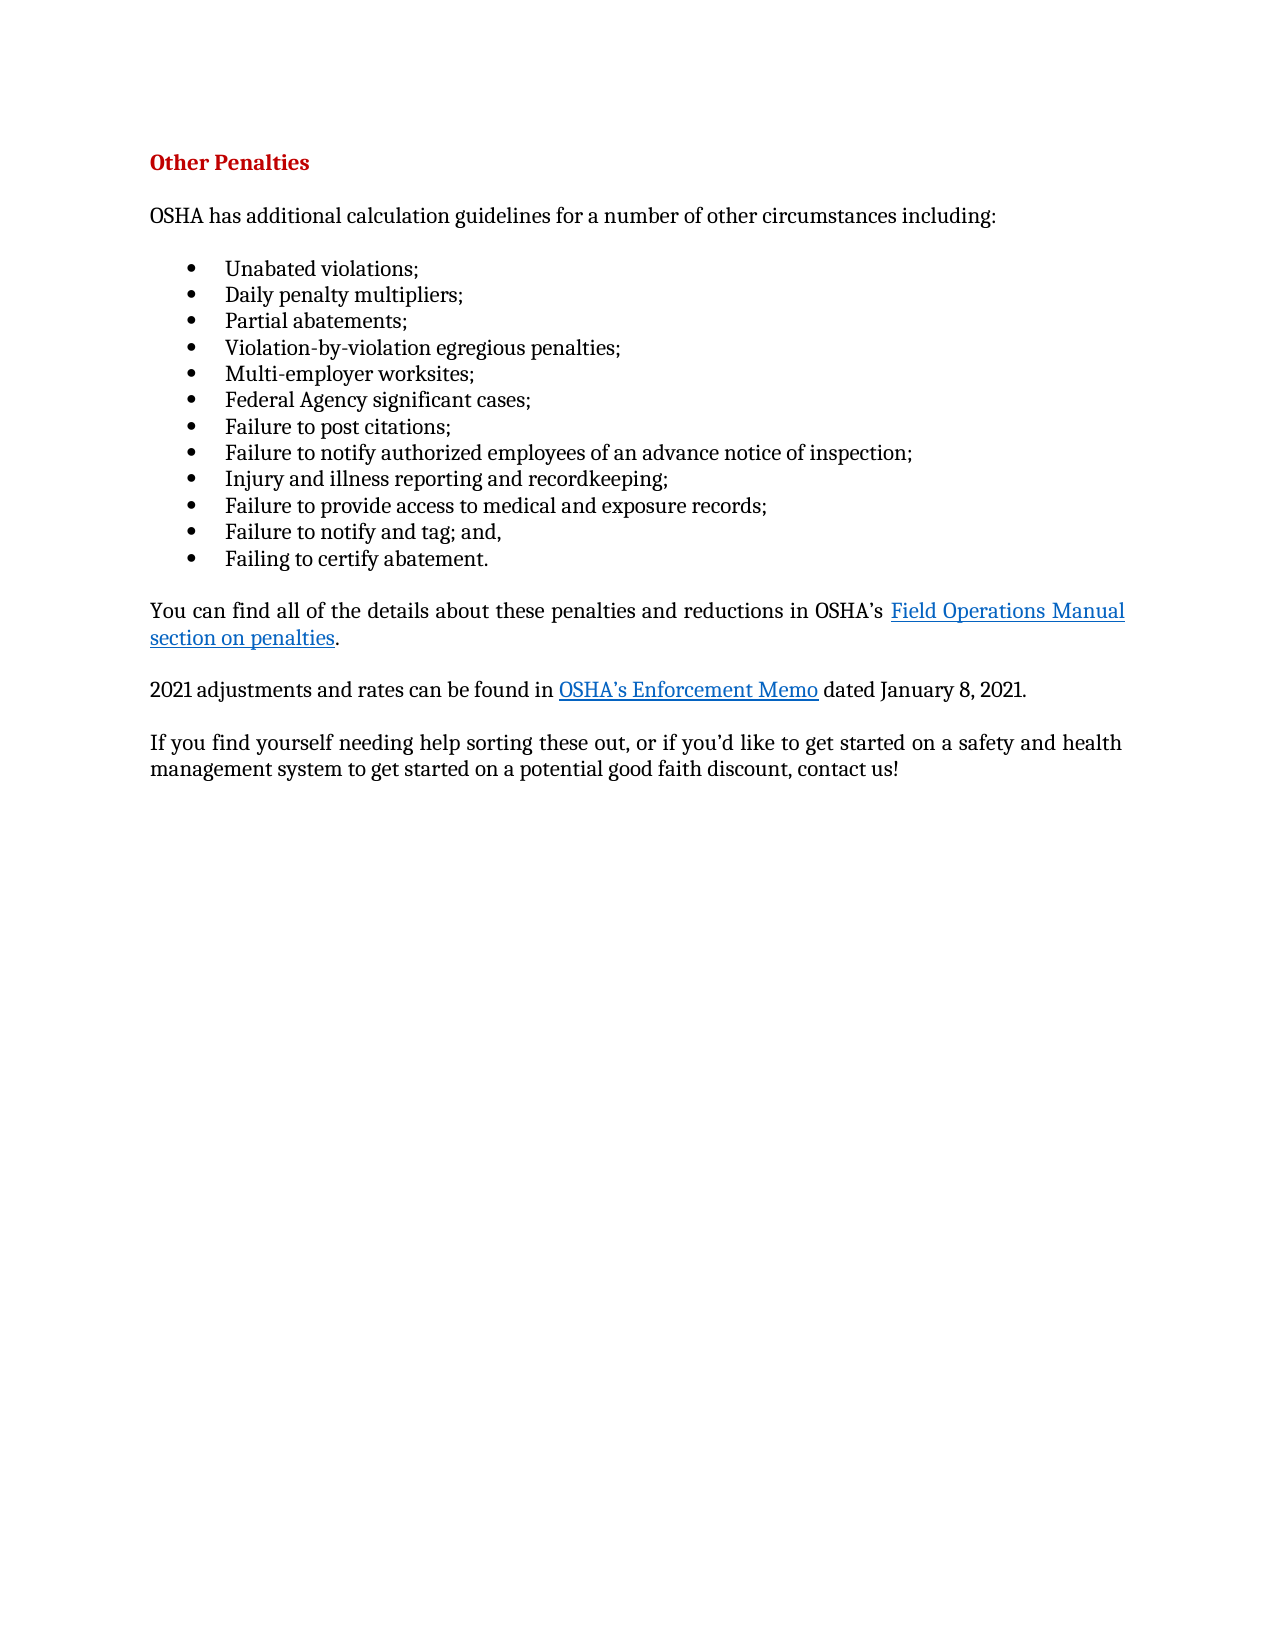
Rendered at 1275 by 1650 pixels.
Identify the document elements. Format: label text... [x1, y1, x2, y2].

text OSHA has additional calculation guidelines for a number of other circumstances including: [150, 203, 1125, 229]
list Daily penalty multipliers; [187, 282, 1125, 308]
list Failure to notify and tag; and, [187, 519, 1125, 545]
list Federal Agency significant cases; [187, 387, 1125, 413]
text If you find yourself needing help sorting these out, or if you’d like to get started on a safety and health management system to get started on a potential good faith discount, contact us! [150, 730, 1125, 782]
list Injury and illness reporting and recordkeeping; [187, 466, 1125, 493]
list Failing to certify abatement. [187, 545, 1125, 572]
list Failure to notify authorized employees of an advance notice of inspection; [187, 440, 1125, 466]
text 2021 adjustments and rates can be found in OSHA’s Enforcement Memo dated January 8, 2021. [150, 677, 1125, 703]
text You can find all of the details about these penalties and reductions in OSHA’s Field Operations Manual section on penalties. [150, 598, 1125, 651]
list Failure to provide access to medical and exposure records; [187, 493, 1125, 519]
list Violation-by-violation egregious penalties; [187, 334, 1125, 361]
list Unabated violations; [187, 255, 1125, 282]
text Other Penalties [150, 150, 1125, 176]
list Multi-employer worksites; [187, 361, 1125, 387]
list Failure to post citations; [187, 413, 1125, 440]
list Partial abatements; [187, 308, 1125, 334]
